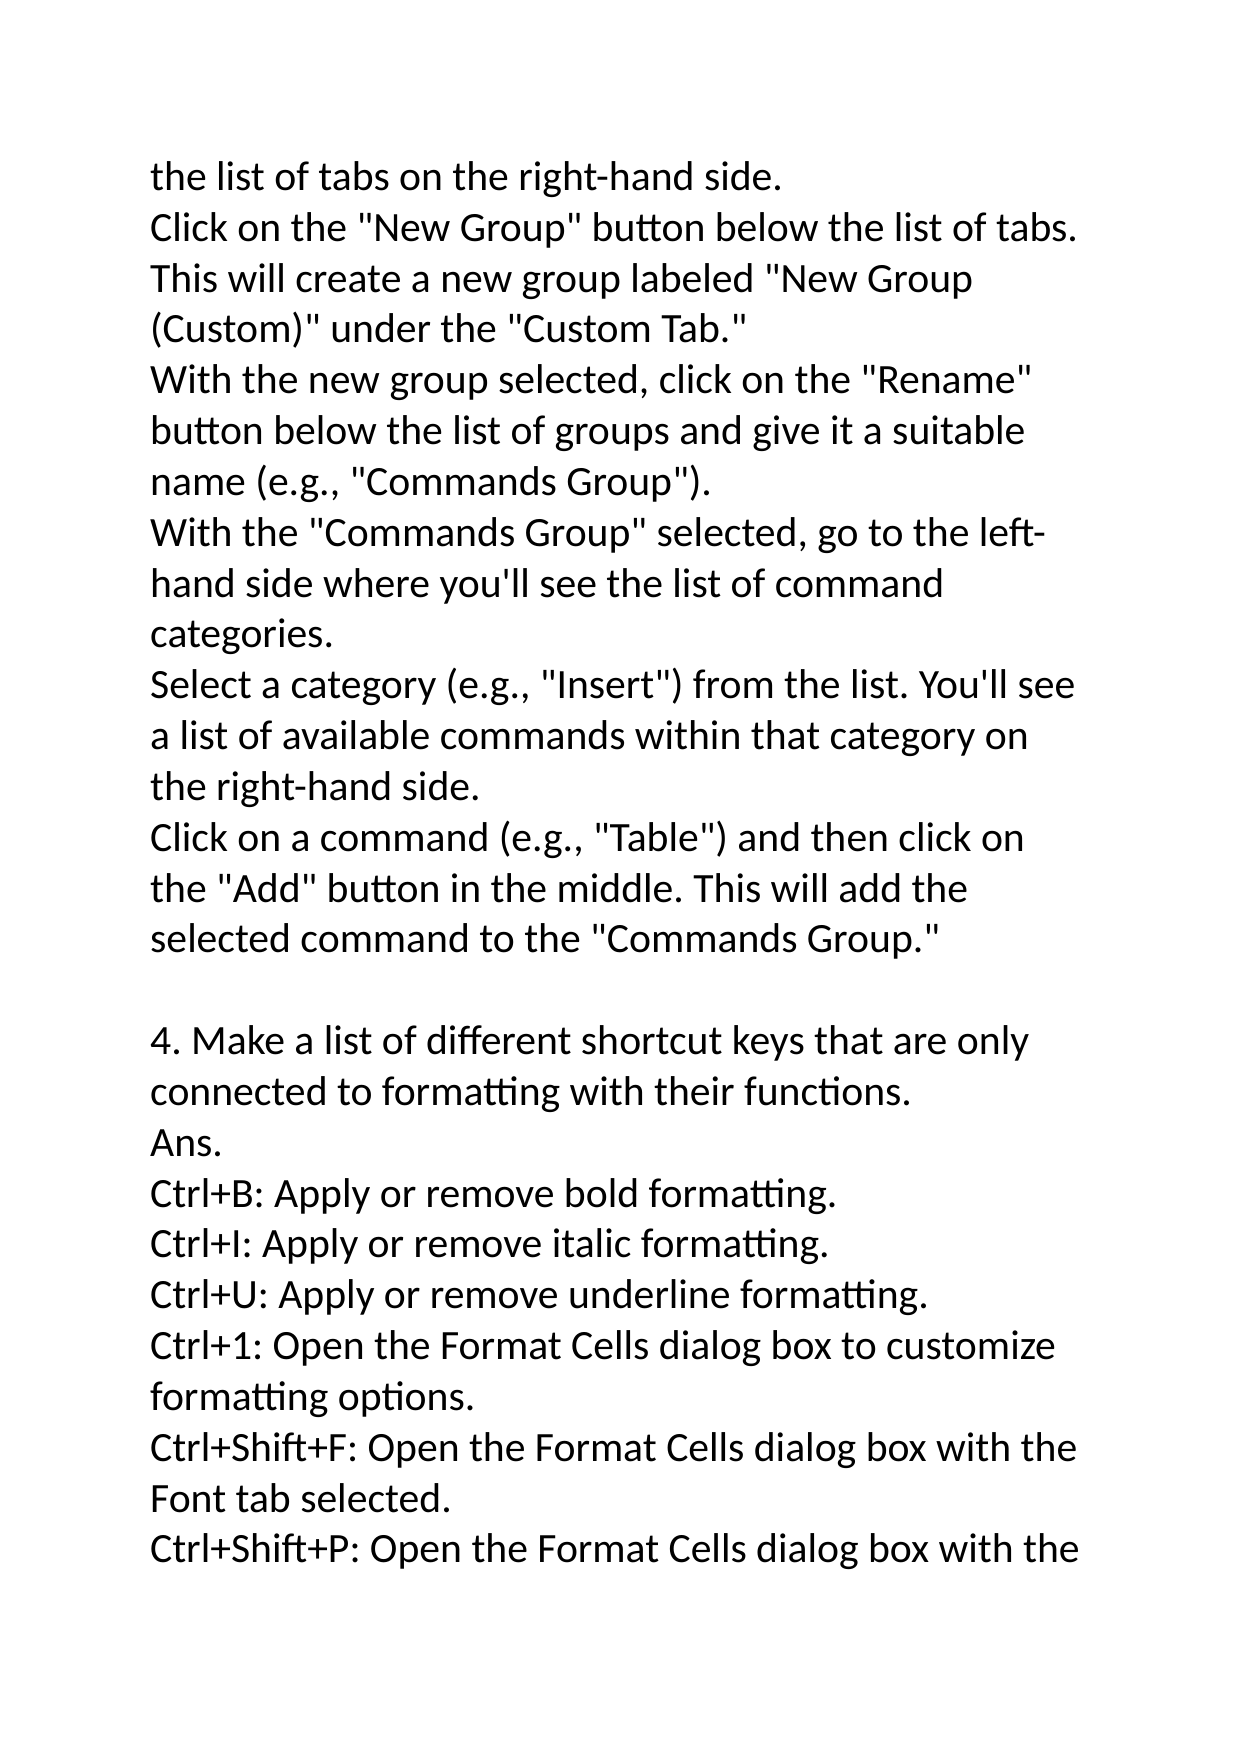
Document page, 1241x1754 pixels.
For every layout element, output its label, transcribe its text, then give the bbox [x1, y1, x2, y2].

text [150, 1167, 1090, 1573]
text Ans. [150, 1116, 1090, 1167]
text 4. Make a list of different shortcut keys that are only connected to formatting with their functions. [150, 1014, 1090, 1116]
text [150, 150, 1090, 963]
